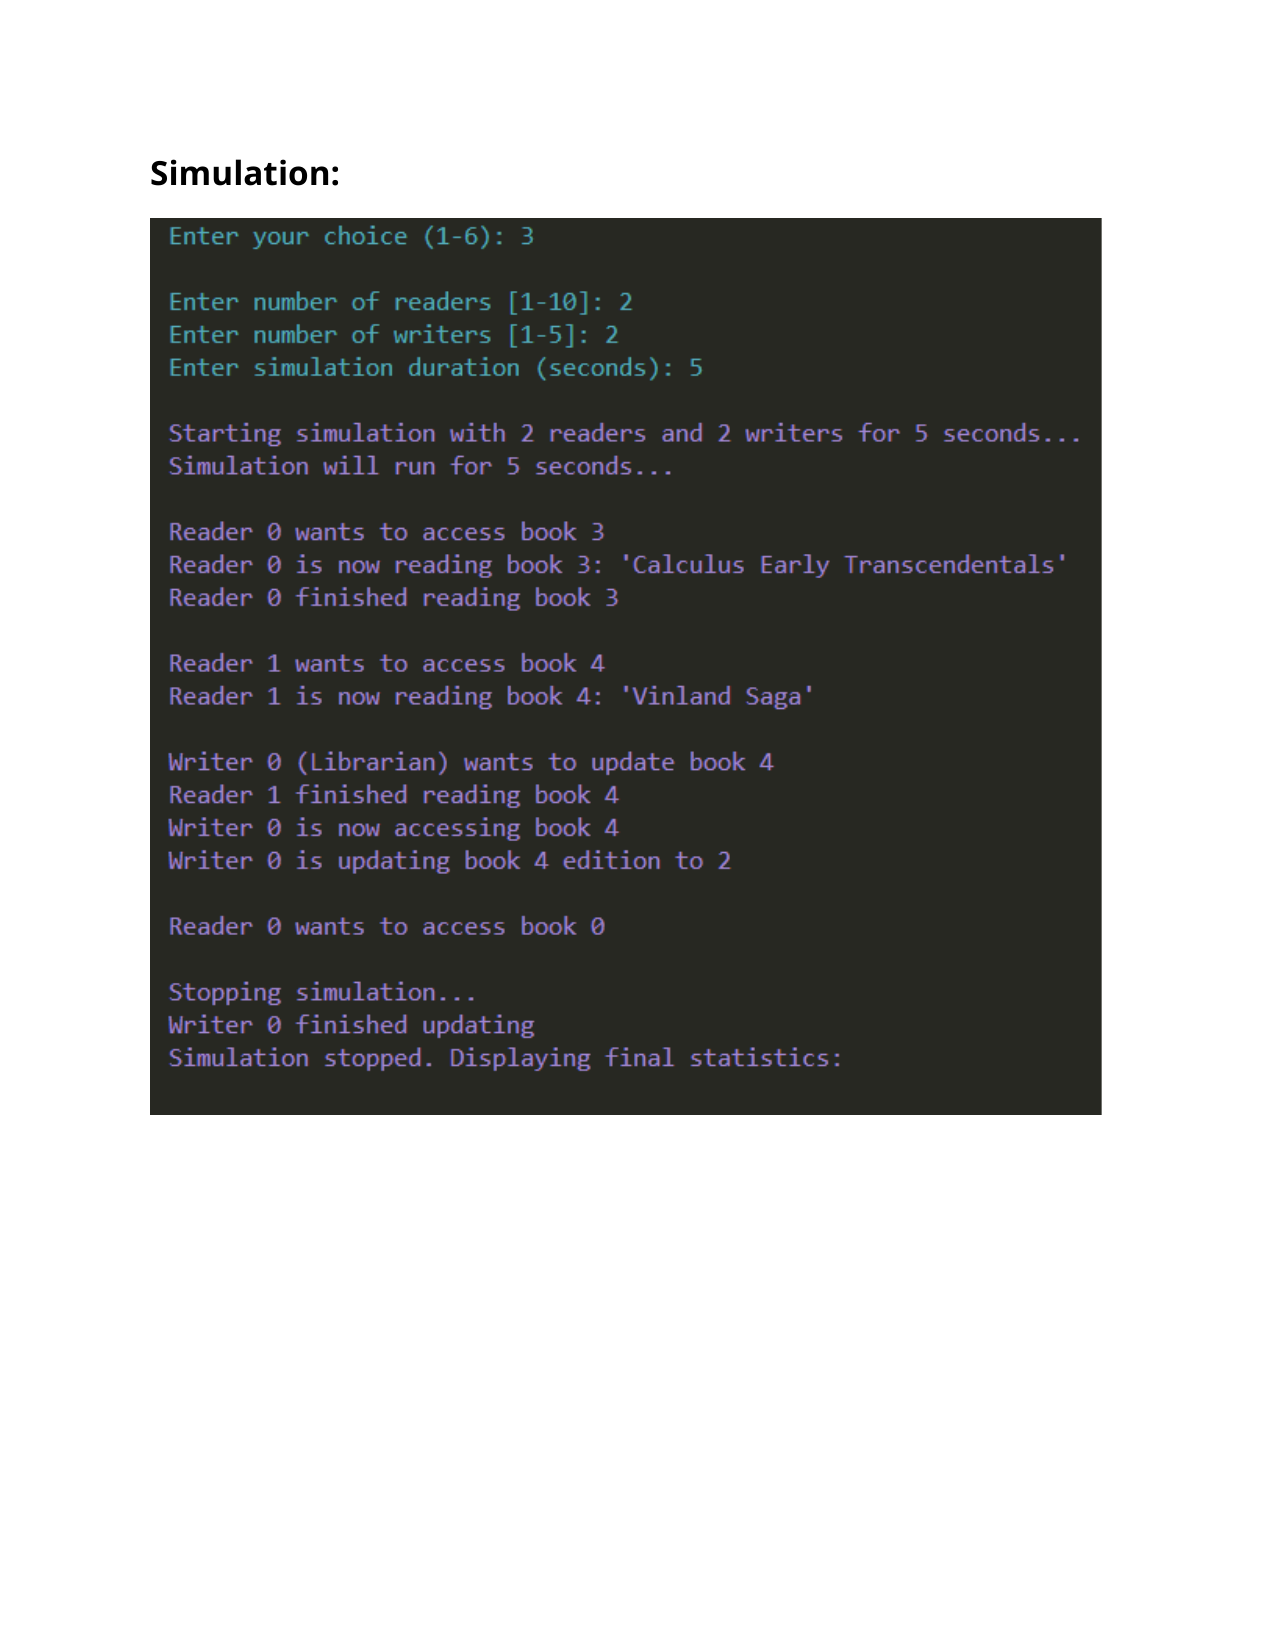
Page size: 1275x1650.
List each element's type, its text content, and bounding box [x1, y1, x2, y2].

text Simulation: [150, 150, 1125, 195]
picture [150, 218, 1102, 1115]
